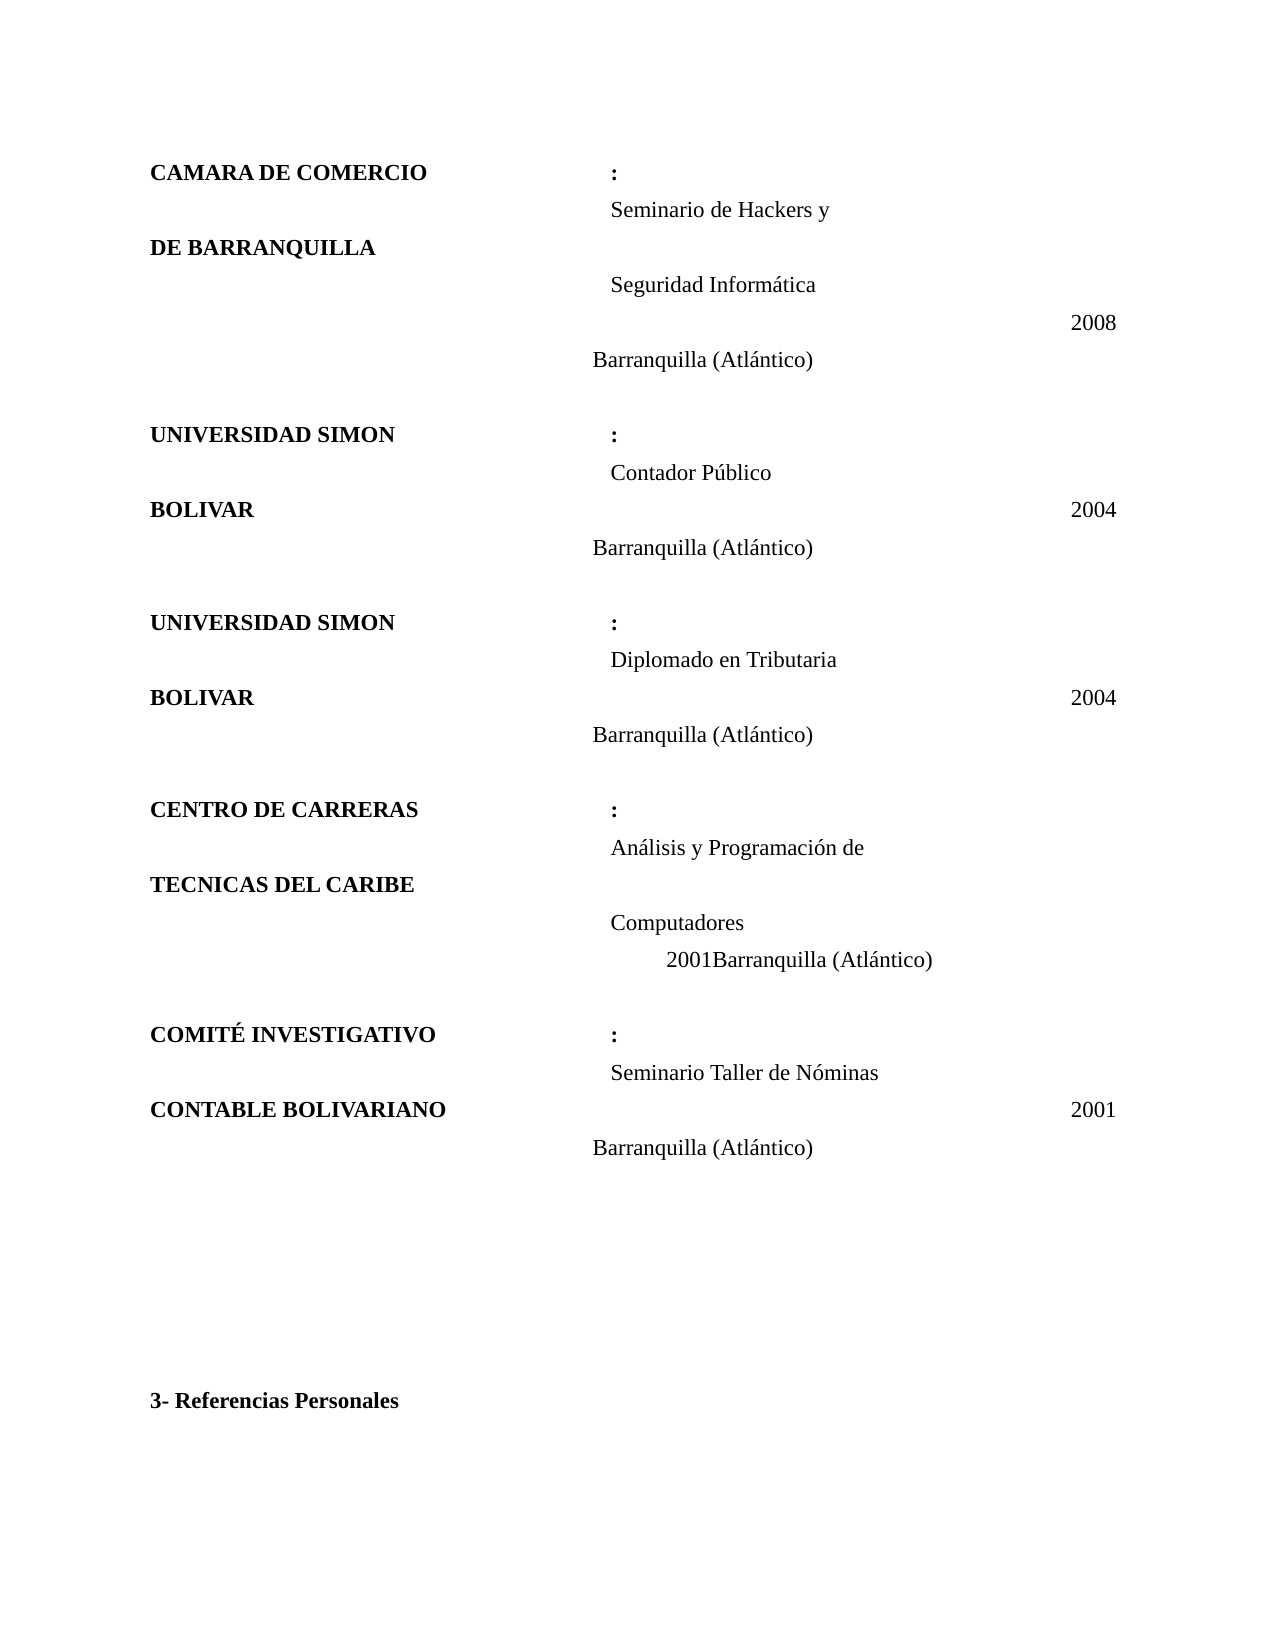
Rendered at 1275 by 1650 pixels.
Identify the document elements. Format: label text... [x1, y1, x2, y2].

text DE BARRANQUILLA Seguridad Informática [150, 225, 1125, 300]
text CAMARA DE COMERCIO : Seminario de Hackers y [150, 150, 1125, 225]
text CENTRO DE CARRERAS : Análisis y Programación de [150, 787, 1125, 862]
text 3- Referencias Personales [150, 1378, 1125, 1416]
text BOLIVAR 2004 Barranquilla (Atlántico) [150, 675, 1125, 750]
text 2008 Barranquilla (Atlántico) [150, 300, 1125, 375]
text 2001Barranquilla (Atlántico) [592, 937, 1125, 975]
text UNIVERSIDAD SIMON : Diplomado en Tributaria [150, 600, 1125, 675]
text BOLIVAR 2004 Barranquilla (Atlántico) [150, 487, 1125, 562]
text CONTABLE BOLIVARIANO 2001 Barranquilla (Atlántico) [150, 1087, 1125, 1162]
text COMITÉ INVESTIGATIVO : Seminario Taller de Nóminas [150, 1012, 1125, 1087]
text TECNICAS DEL CARIBE Computadores [150, 862, 1125, 937]
text UNIVERSIDAD SIMON : Contador Público [150, 412, 1125, 487]
